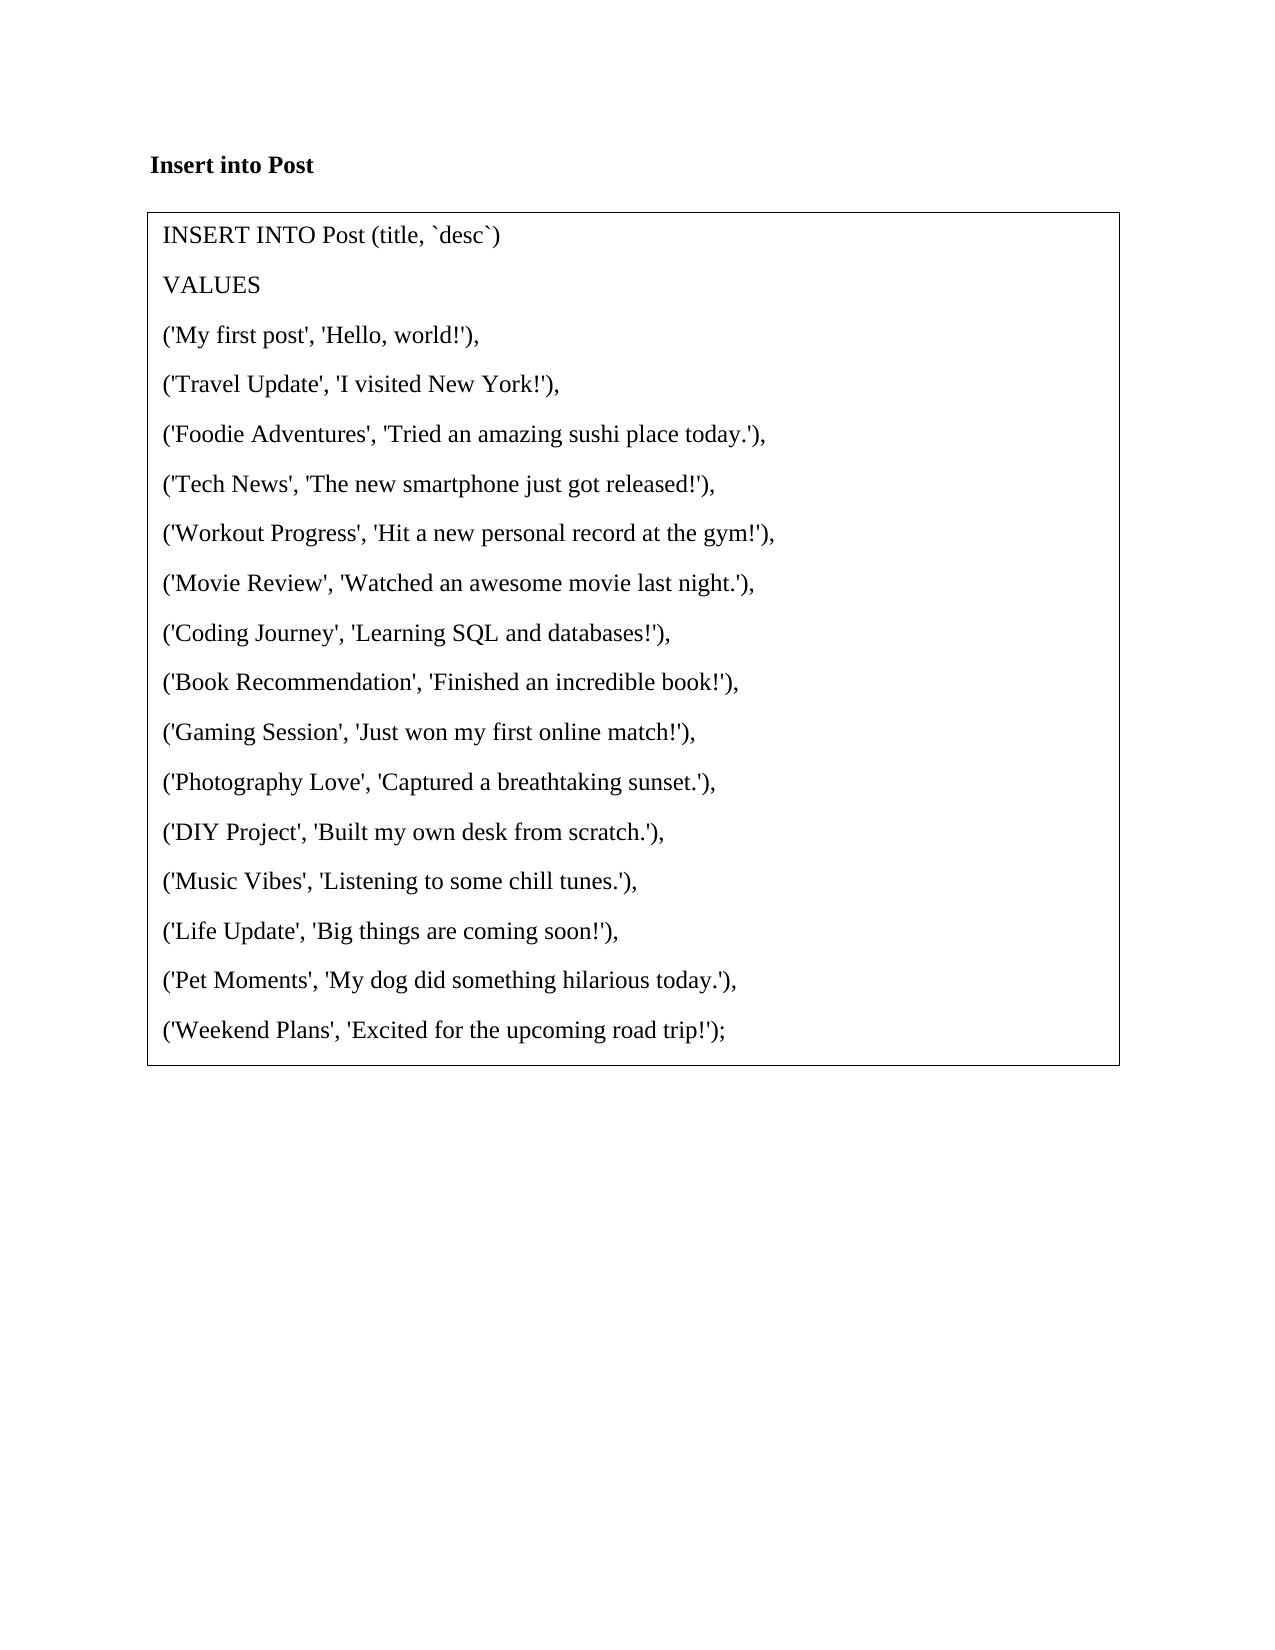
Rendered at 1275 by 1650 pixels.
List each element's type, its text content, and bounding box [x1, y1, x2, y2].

text Insert into Post [150, 150, 1125, 179]
